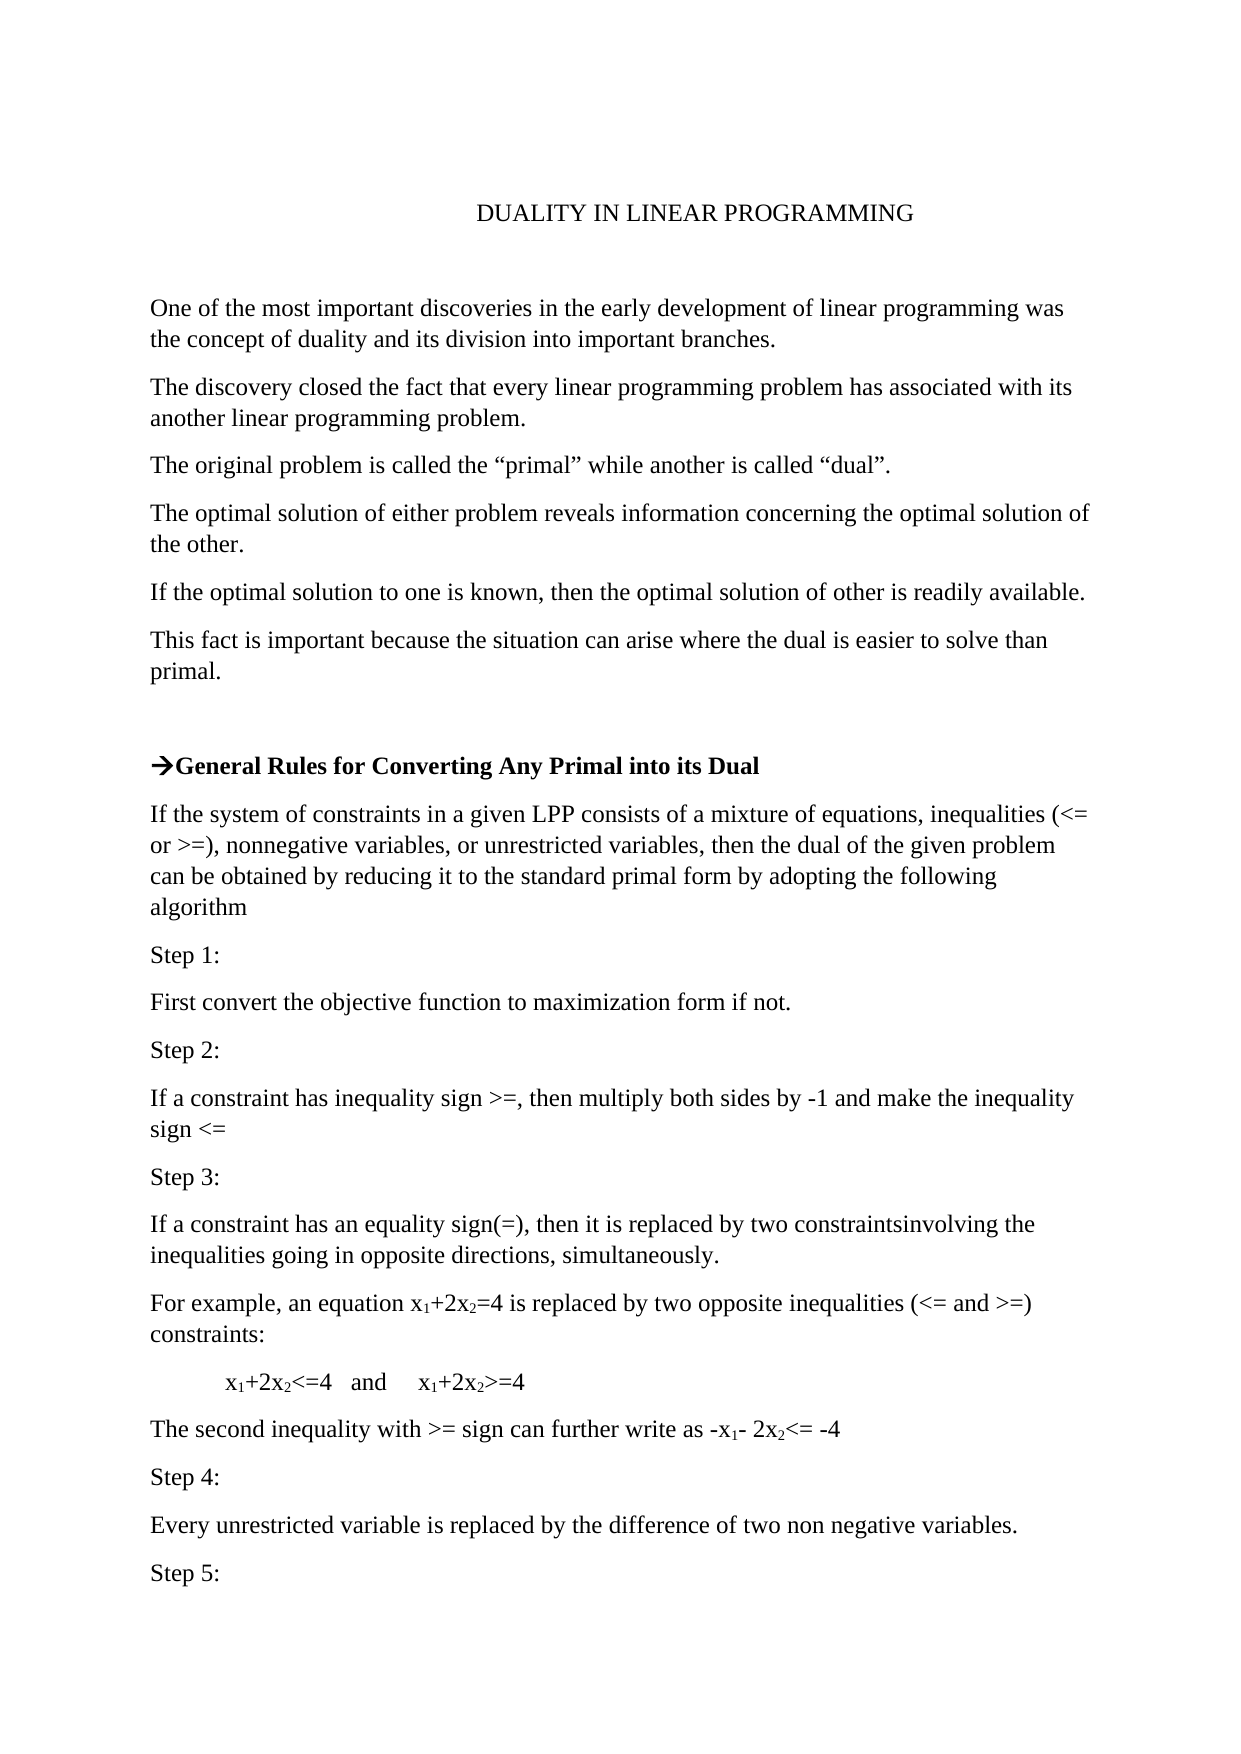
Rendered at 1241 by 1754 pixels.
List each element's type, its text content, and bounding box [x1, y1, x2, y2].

text Step 3: [150, 1162, 1090, 1190]
text The second inequality with >= sign can further write as -x1- 2x2<= -4 [150, 1414, 1090, 1443]
text If the optimal solution to one is known, then the optimal solution of other is readily available. [150, 577, 1090, 606]
text x1+2x2<=4 and x1+2x2>=4 [150, 1367, 1090, 1396]
text One of the most important discoveries in the early development of linear programming was the concept of duality and its division into important branches. [150, 293, 1090, 353]
text Step 2: [150, 1035, 1090, 1064]
list DUALITY IN LINEAR PROGRAMMING [300, 198, 1090, 226]
text This fact is important because the situation can arise where the dual is easier to solve than primal. [150, 625, 1090, 684]
text First convert the objective function to maximization form if not. [150, 987, 1090, 1016]
text General Rules for Converting Any Primal into its Dual [150, 751, 1090, 780]
text If a constraint has an equality sign(=), then it is replaced by two constraintsinvolving the inequalities going in opposite directions, simultaneously. [150, 1209, 1090, 1269]
text For example, an equation x1+2x2=4 is replaced by two opposite inequalities (<= and >=) constraints: [150, 1288, 1090, 1348]
text If the system of constraints in a given LPP consists of a mixture of equations, inequalities (<= or >=), nonnegative variables, or unrestricted variables, then the dual of the given problem can be obtained by reducing it to the standard primal form by adopting the following algorithm [150, 799, 1090, 921]
text Step 1: [150, 940, 1090, 968]
text Step 5: [150, 1558, 1090, 1586]
text Step 4: [150, 1462, 1090, 1491]
text Every unrestricted variable is replaced by the difference of two non negative variables. [150, 1510, 1090, 1539]
text If a constraint has inequality sign >=, then multiply both sides by -1 and make the inequality sign <= [150, 1083, 1090, 1143]
text The discovery closed the fact that every linear programming problem has associated with its another linear programming problem. [150, 372, 1090, 432]
text The original problem is called the “primal” while another is called “dual”. [150, 451, 1090, 479]
text The optimal solution of either problem reveals information concerning the optimal solution of the other. [150, 498, 1090, 558]
